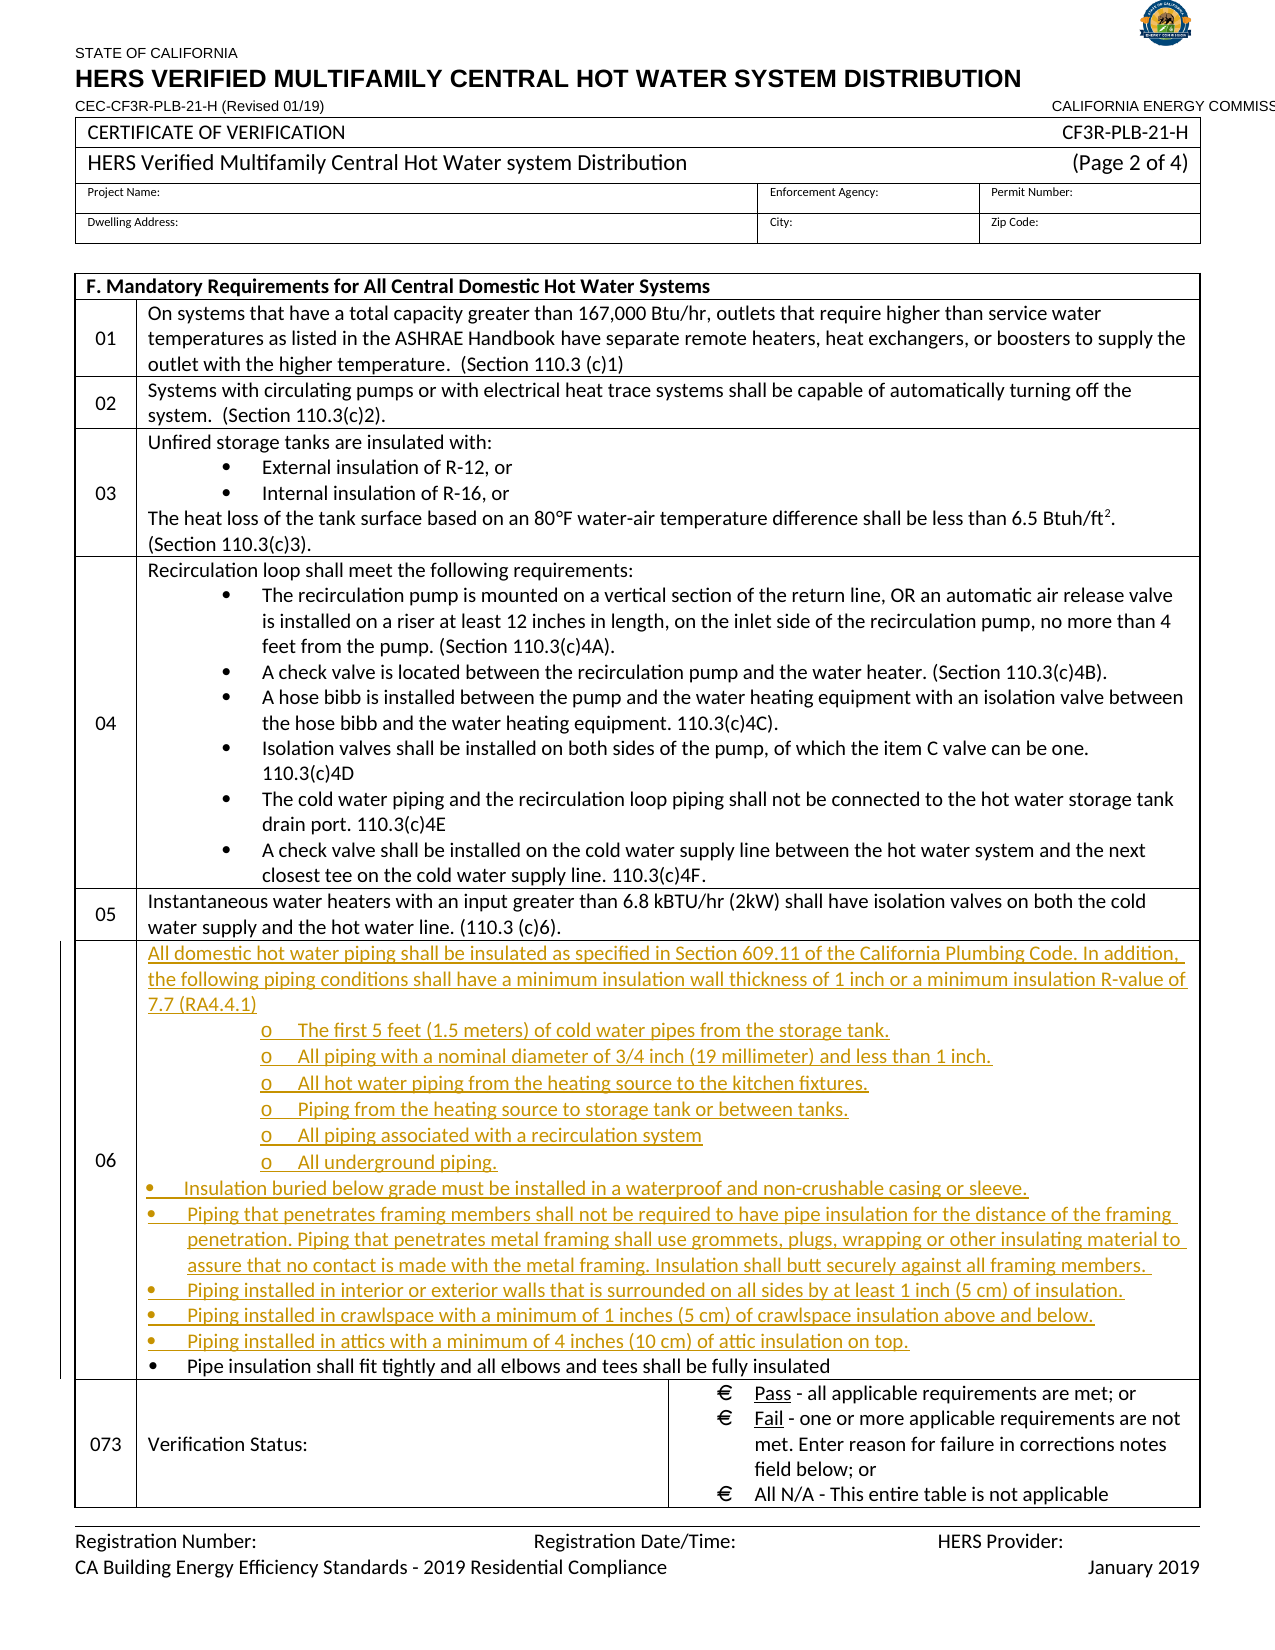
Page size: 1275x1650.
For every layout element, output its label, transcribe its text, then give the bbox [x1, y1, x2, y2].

table_cell [137, 941, 1199, 1379]
table_cell 02 [76, 377, 136, 428]
table_cell Unfired storage tanks are insulated with: External insulation of R-12, or Internal insulation of R-16, or The heat loss of the tank surface based on an 80°F water-air temperature difference shall be less than 6.5 Btuh/ft2. (Section 110.3(c)3). [137, 429, 1199, 556]
table_cell 0 [76, 1380, 136, 1507]
table_cell 01 [76, 300, 136, 376]
table_cell Recirculation loop shall meet the following requirements: The recirculation pump is mounted on a vertical section of the return line, OR an automatic air release valve is installed on a riser at least 12 inches in length, on the inlet side of the recirculation pump, no more than 4 feet from the pump. (Section 110.3(c)4A). A check valve is located between the recirculation pump and the water heater. (Section 110.3(c)4B). A hose bibb is installed between the pump and the water heating equipment with an isolation valve between the hose bibb and the water heating equipment. 110.3(c)4C). Isolation valves shall be installed on both sides of the pump, of which the item C valve can be one. 110.3(c)4D The cold water piping and the recirculation loop piping shall not be connected to the hot water storage tank drain port. 110.3(c)4E A check valve shall be installed on the cold water supply line between the hot water system and the next closest tee on the cold water supply line. 110.3(c)4F. [137, 557, 1199, 888]
table_cell On systems that have a total capacity greater than 167,000 Btu/hr, outlets that require higher than service water temperatures as listed in the ASHRAE Handbook have separate remote heaters, heat exchangers, or boosters to supply the outlet with the higher temperature. (Section 110.3 (c)1) [137, 300, 1199, 376]
table_cell 06 [76, 941, 136, 1379]
table_header F. Mandatory Requirements for All Central Domestic Hot Water Systems [76, 274, 1199, 299]
picture [1139, 0, 1192, 46]
table_cell 04 [76, 557, 136, 888]
table_cell 03 [76, 429, 136, 556]
table_cell 05 [76, 889, 136, 939]
table_cell Systems with circulating pumps or with electrical heat trace systems shall be capable of automatically turning off the system. (Section 110.3(c)2). [137, 377, 1199, 428]
table_cell Instantaneous water heaters with an input greater than 6.8 kBTU/hr (2kW) shall have isolation valves on both the cold water supply and the hot water line. (110.3 (c)6). [137, 889, 1199, 939]
table_cell Verification Status: [137, 1380, 668, 1507]
